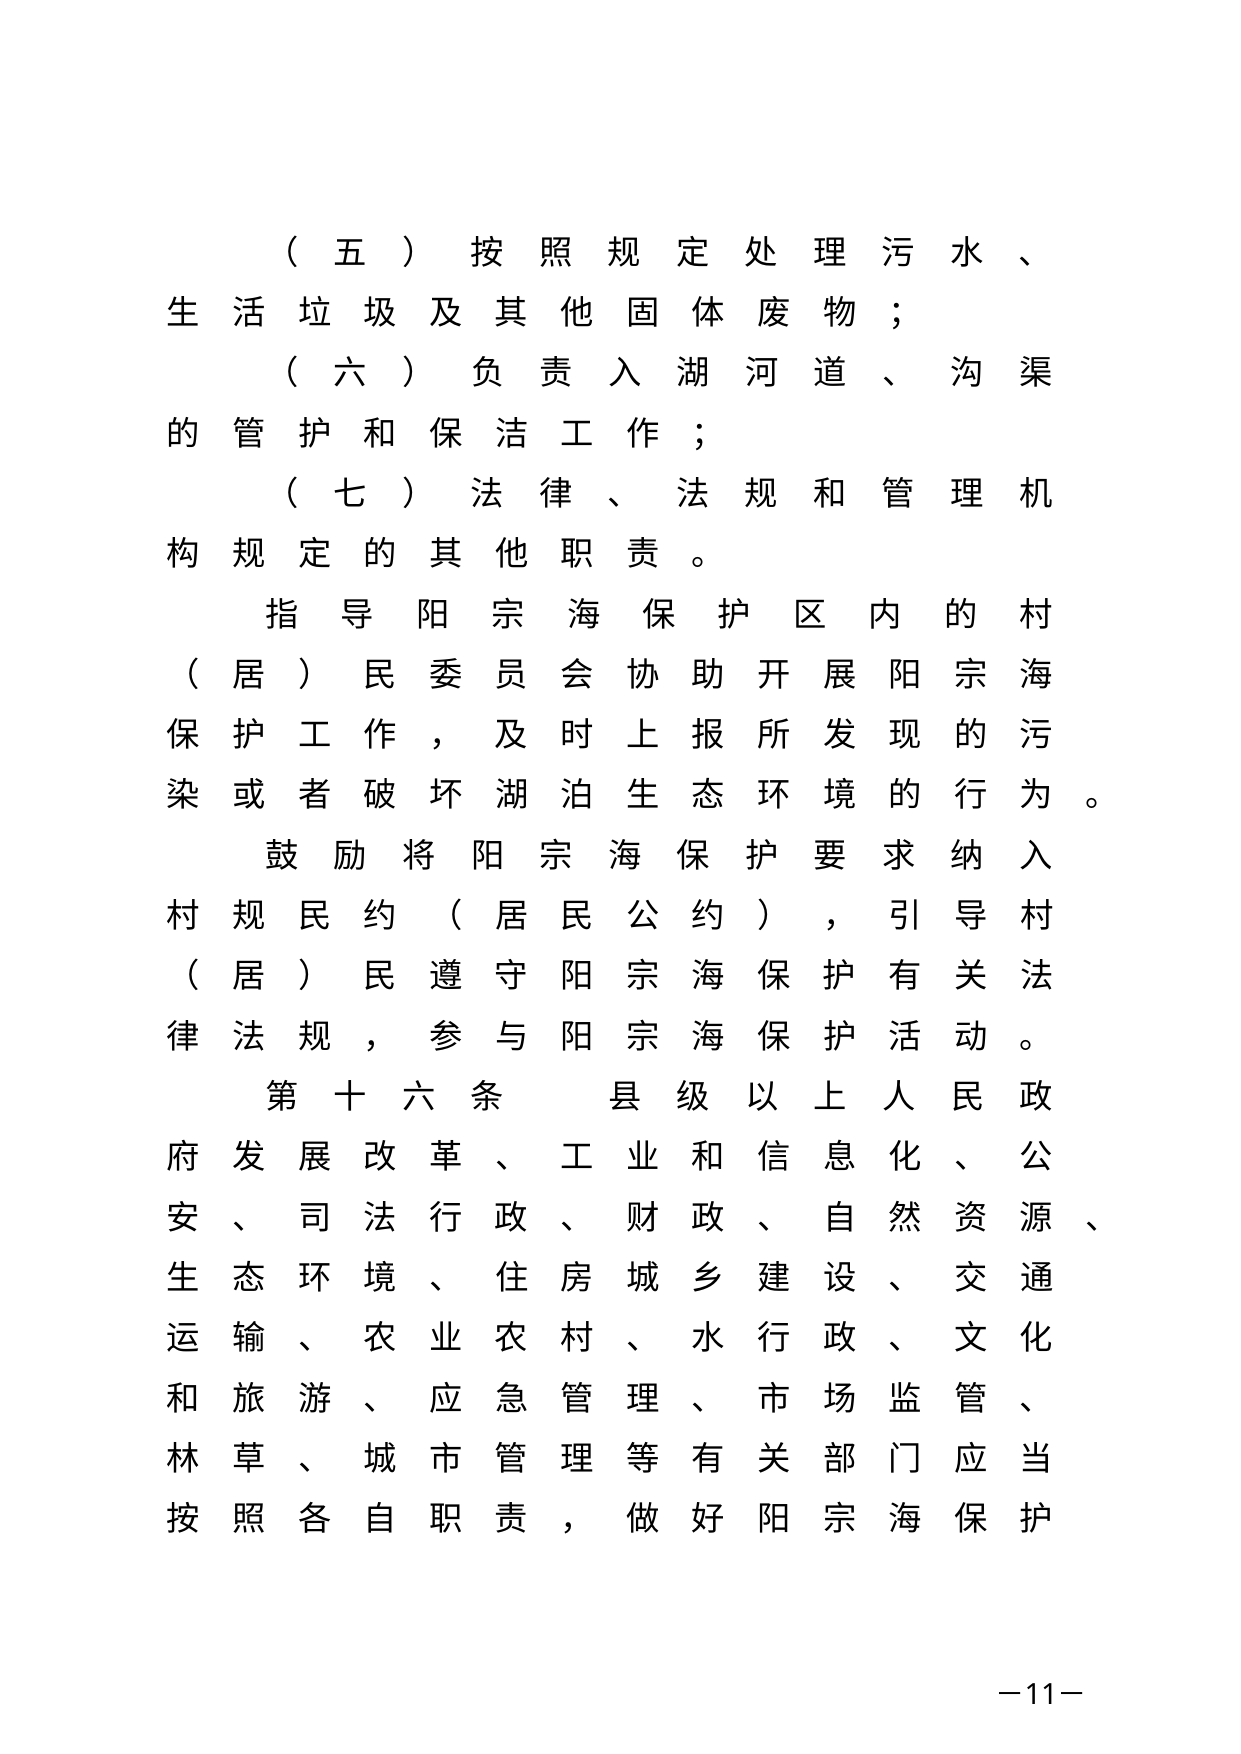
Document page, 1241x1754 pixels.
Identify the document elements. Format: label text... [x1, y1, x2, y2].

text （七）法律、法规和管理机构规定的其他职责。 [167, 461, 1085, 581]
text （六）负责入湖河道、沟渠的管护和保洁工作； [167, 340, 1085, 461]
text 指导阳宗海保护区内的村（居）民委员会协助开展阳宗海保护工作，及时上报所发现的污染或者破坏湖泊生态环境的行为。 [167, 581, 1085, 822]
text 鼓励将阳宗海保护要求纳入村规民约（居民公约），引导村（居）民遵守阳宗海保护有关法律法规，参与阳宗海保护活动。 [167, 822, 1085, 1064]
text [167, 1064, 1085, 1546]
text （五）按照规定处理污水、生活垃圾及其他固体废物； [167, 219, 1085, 340]
